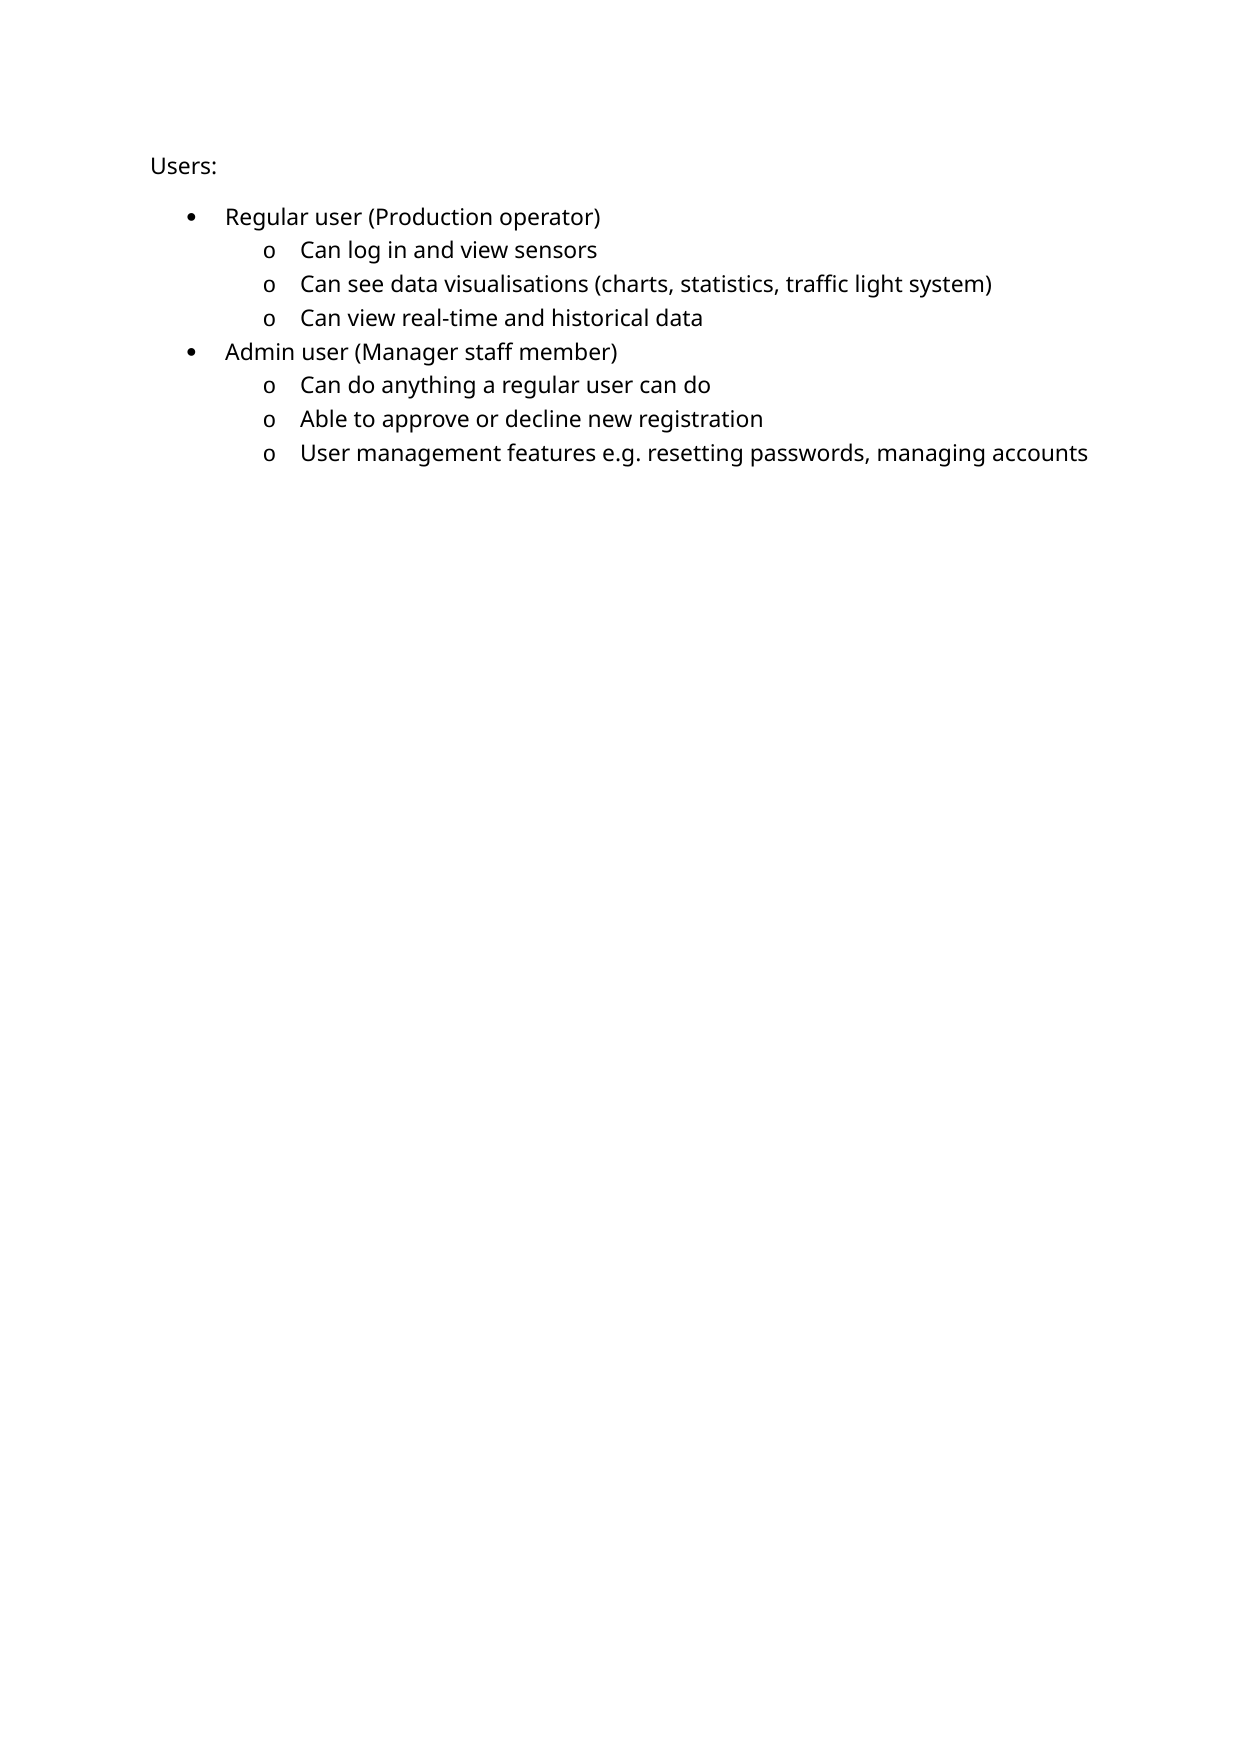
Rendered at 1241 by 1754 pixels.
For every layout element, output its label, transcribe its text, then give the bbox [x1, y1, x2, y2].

list Can log in and view sensors [262, 234, 1090, 266]
list User management features e.g. resetting passwords, managing accounts [262, 437, 1090, 468]
list Can see data visualisations (charts, statistics, traffic light system) [262, 268, 1090, 299]
text Users: [150, 150, 1090, 181]
list Able to approve or decline new registration [262, 403, 1090, 435]
list Admin user (Manager staff member) [187, 336, 1090, 367]
list Regular user (Production operator) [187, 200, 1090, 232]
list Can view real-time and historical data [262, 302, 1090, 333]
list Can do anything a regular user can do [262, 369, 1090, 401]
